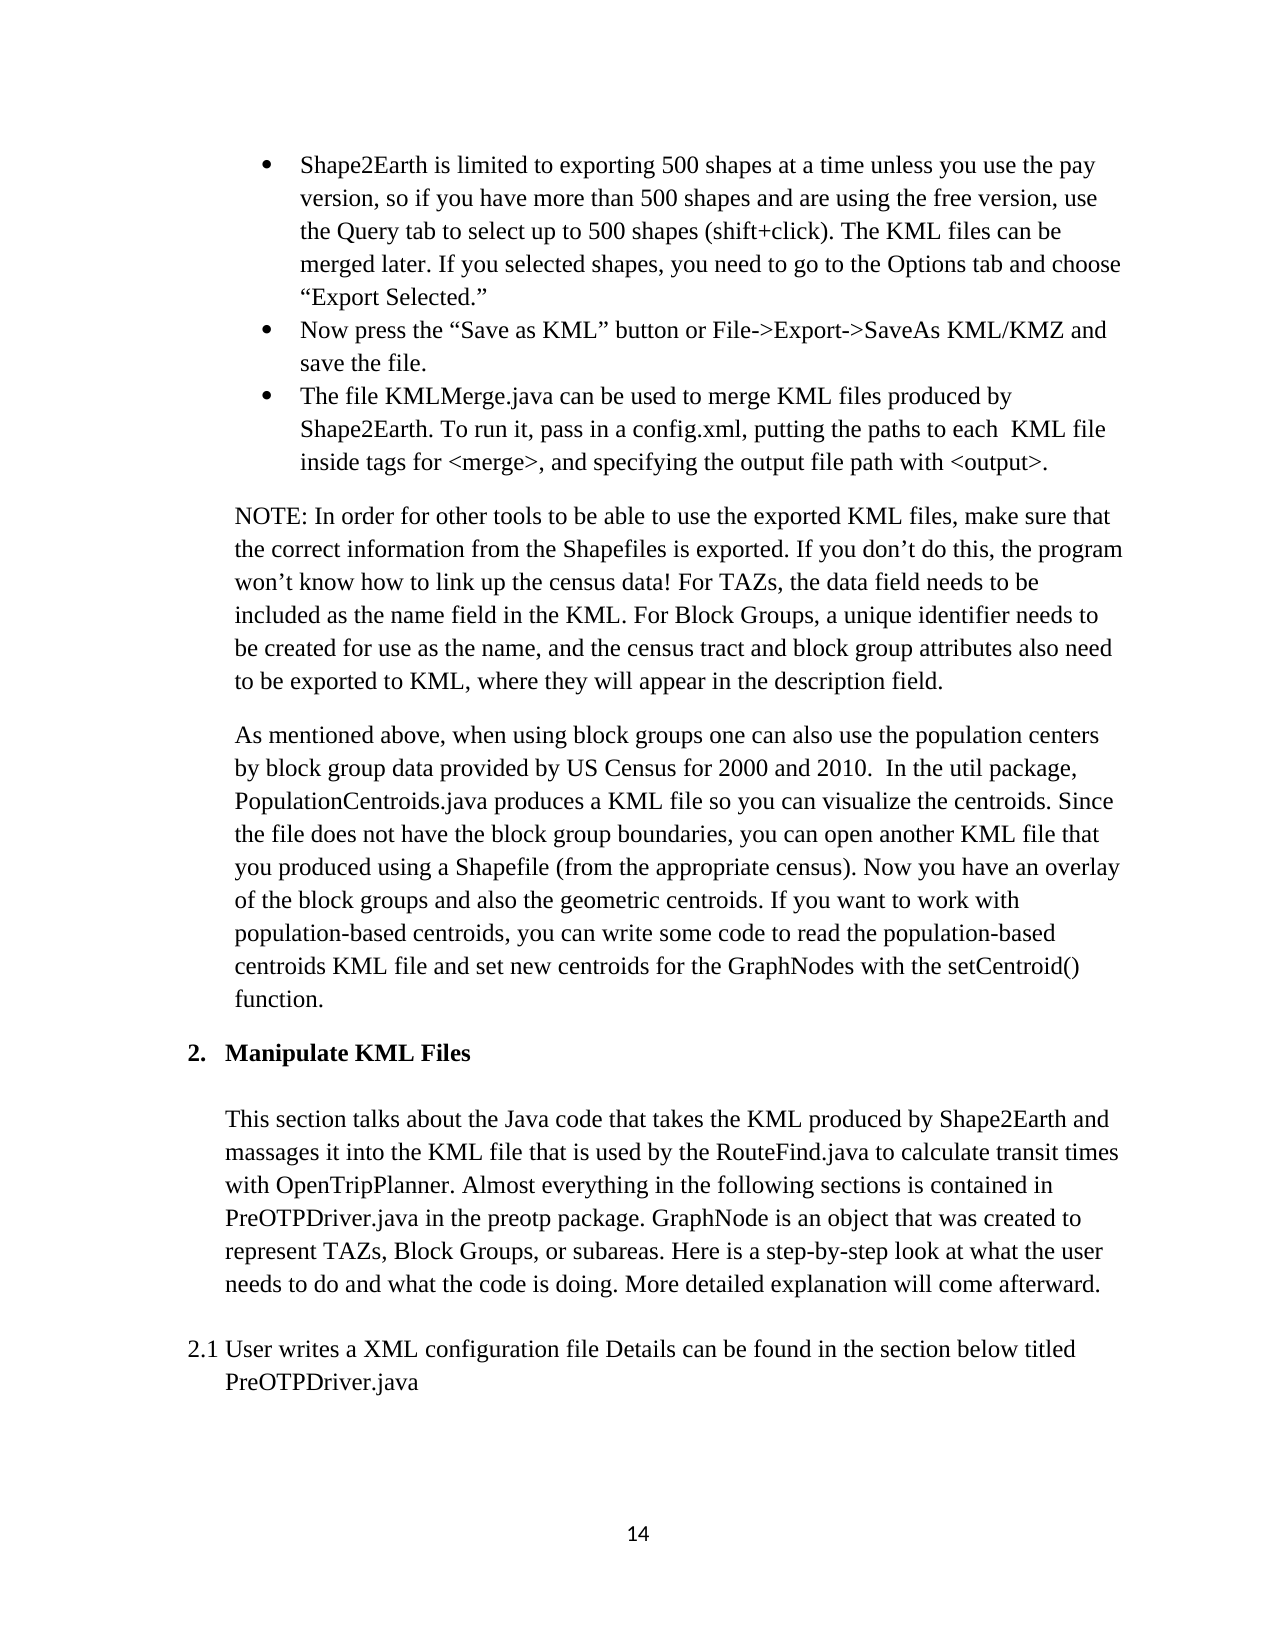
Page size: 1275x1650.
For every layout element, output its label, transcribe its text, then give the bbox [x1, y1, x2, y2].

list The file KMLMerge.java can be used to merge KML files produced by Shape2Earth. To run it, pass in a config.xml, putting the paths to each KML file inside tags for <merge>, and specifying the output file path with <output>. [262, 381, 1125, 476]
list User writes a XML configuration file Details can be found in the section below titled PreOTPDriver.java [187, 1334, 1125, 1396]
list Shape2Earth is limited to exporting 500 shapes at a time unless you use the pay version, so if you have more than 500 shapes and are using the free version, use the Query tab to select up to 500 shapes (shift+click). The KML files can be merged later. If you selected shapes, you need to go to the Options tab and choose “Export Selected.” [262, 150, 1125, 311]
text NOTE: In order for other tools to be able to use the exported KML files, make sure that the correct information from the Shapefiles is exported. If you don’t do this, the program won’t know how to link up the census data! For TAZs, the data field needs to be included as the name field in the KML. For Block Groups, a unique identifier needs to be created for use as the name, and the census tract and block group attributes also need to be exported to KML, where they will appear in the description field. [234, 501, 1125, 695]
text As mentioned above, when using block groups one can also use the population centers by block group data provided by US Census for 2000 and 2010. In the util package, PopulationCentroids.java produces a KML file so you can visualize the centroids. Since the file does not have the block group boundaries, you can open another KML file that you produced using a Shapefile (from the appropriate census). Now you have an overlay of the block groups and also the geometric centroids. If you want to work with population-based centroids, you can write some code to read the population-based centroids KML file and set new centroids for the GraphNodes with the setCentroid() function. [234, 720, 1125, 1013]
list Now press the “Save as KML” button or File->Export->SaveAs KML/KMZ and save the file. [262, 315, 1125, 377]
list Manipulate KML Files [187, 1038, 1125, 1067]
list This section talks about the Java code that takes the KML produced by Shape2Earth and massages it into the KML file that is used by the RouteFind.java to calculate transit times with OpenTripPlanner. Almost everything in the following sections is contained in PreOTPDriver.java in the preotp package. GraphNode is an object that was created to represent TAZs, Block Groups, or subareas. Here is a step-by-step look at what the user needs to do and what the code is doing. More detailed explanation will come afterward. [225, 1104, 1125, 1330]
